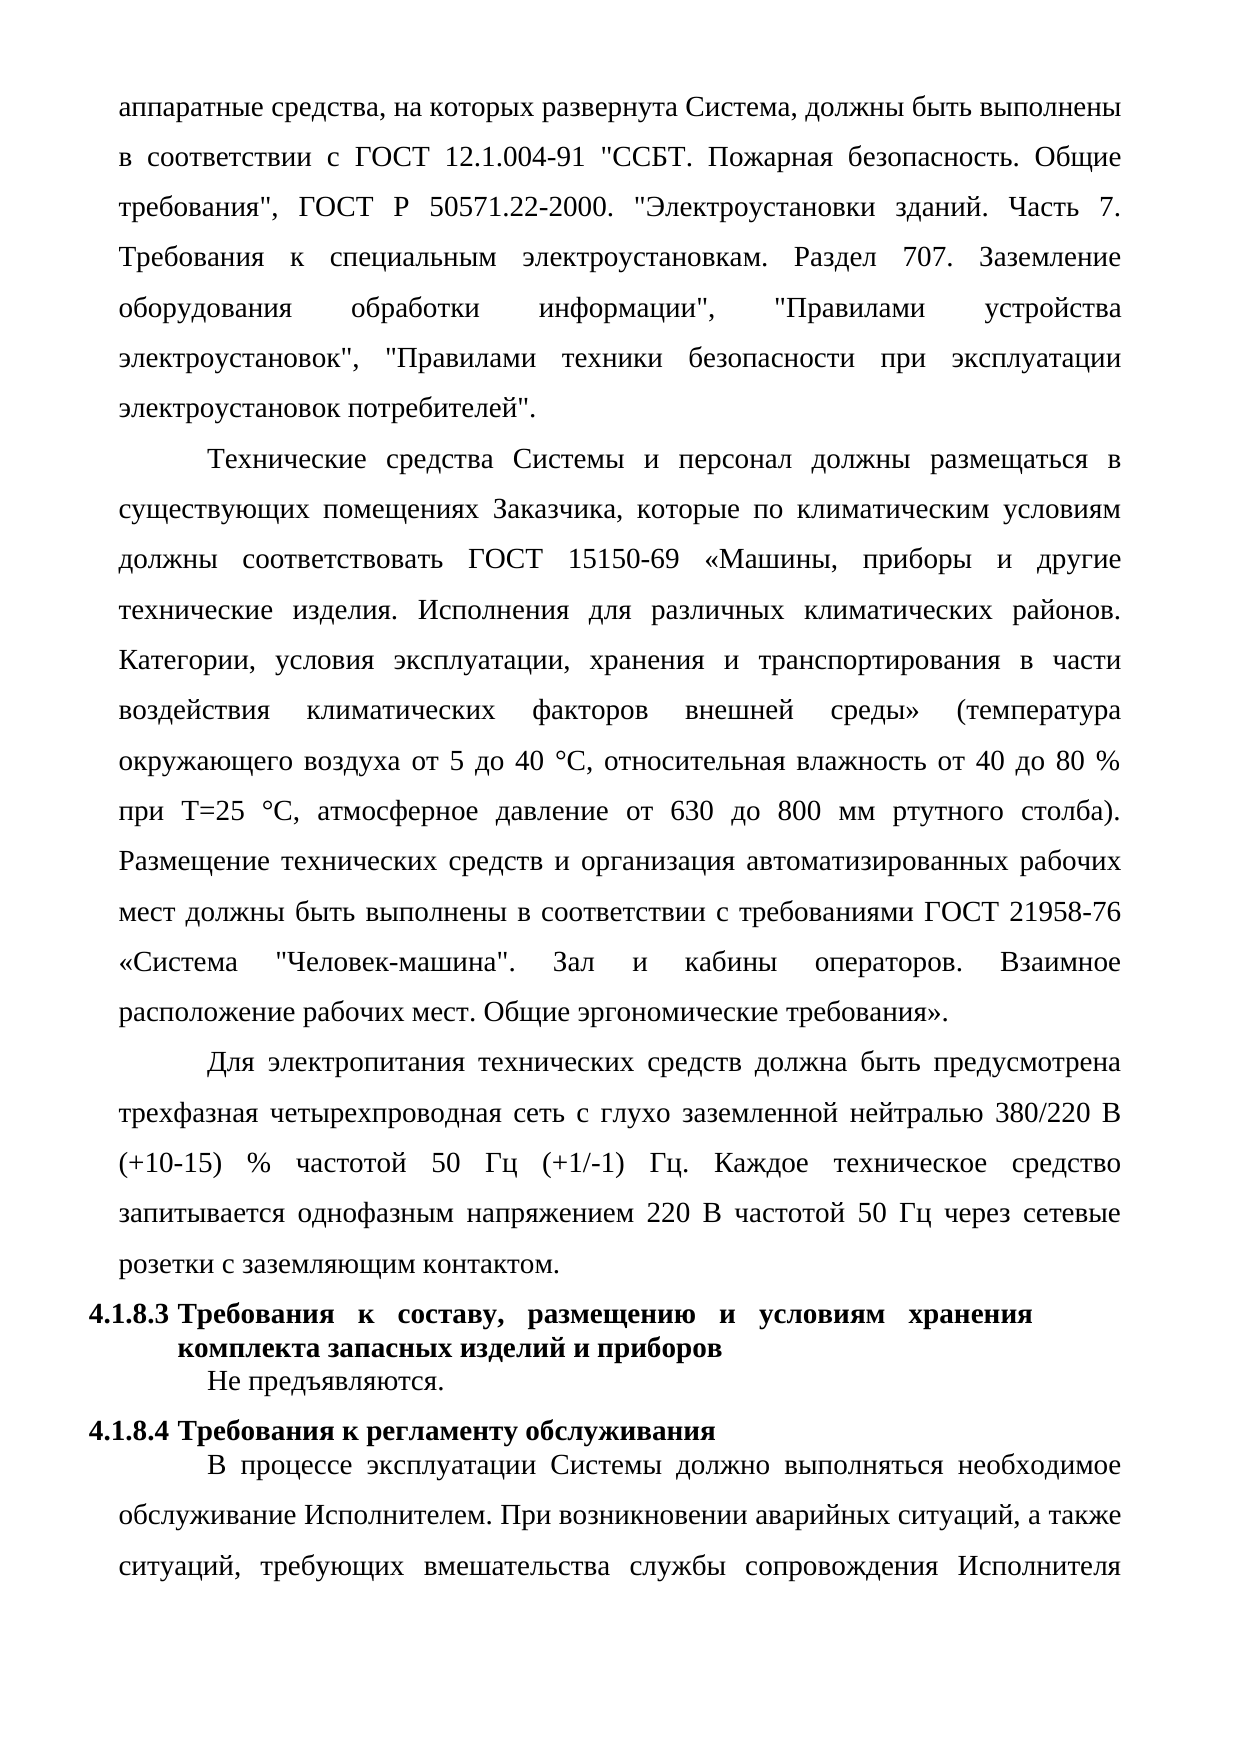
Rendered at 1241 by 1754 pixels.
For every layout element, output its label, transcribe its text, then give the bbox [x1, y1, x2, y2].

list Требования к регламенту обслуживания [89, 1413, 1033, 1447]
list Требования к составу, размещению и условиям хранения комплекта запасных изделий и приборов [89, 1296, 1033, 1363]
text Не предъявляются. [118, 1363, 1122, 1397]
text Технические средства Системы и персонал должны размещаться в существующих помещениях Заказчика, которые по климатическим условиям должны соответствовать ГОСТ 15150-69 «Машины, приборы и другие технические изделия. Исполнения для различных климатических районов. Категории, условия эксплуатации, хранения и транспортирования в части воздействия климатических факторов внешней среды» (температура окружающего воздуха от 5 до 40 °С, относительная влажность от 40 до 80 % при Т=25 °С, атмосферное давление от 630 до 800 мм ртутного столба). Размещение технических средств и организация автоматизированных рабочих мест должны быть выполнены в соответствии с требованиями ГОСТ 21958-76 «Система "Человек-машина". Зал и кабины операторов. Взаимное расположение рабочих мест. Общие эргономические требования». [118, 441, 1122, 1028]
